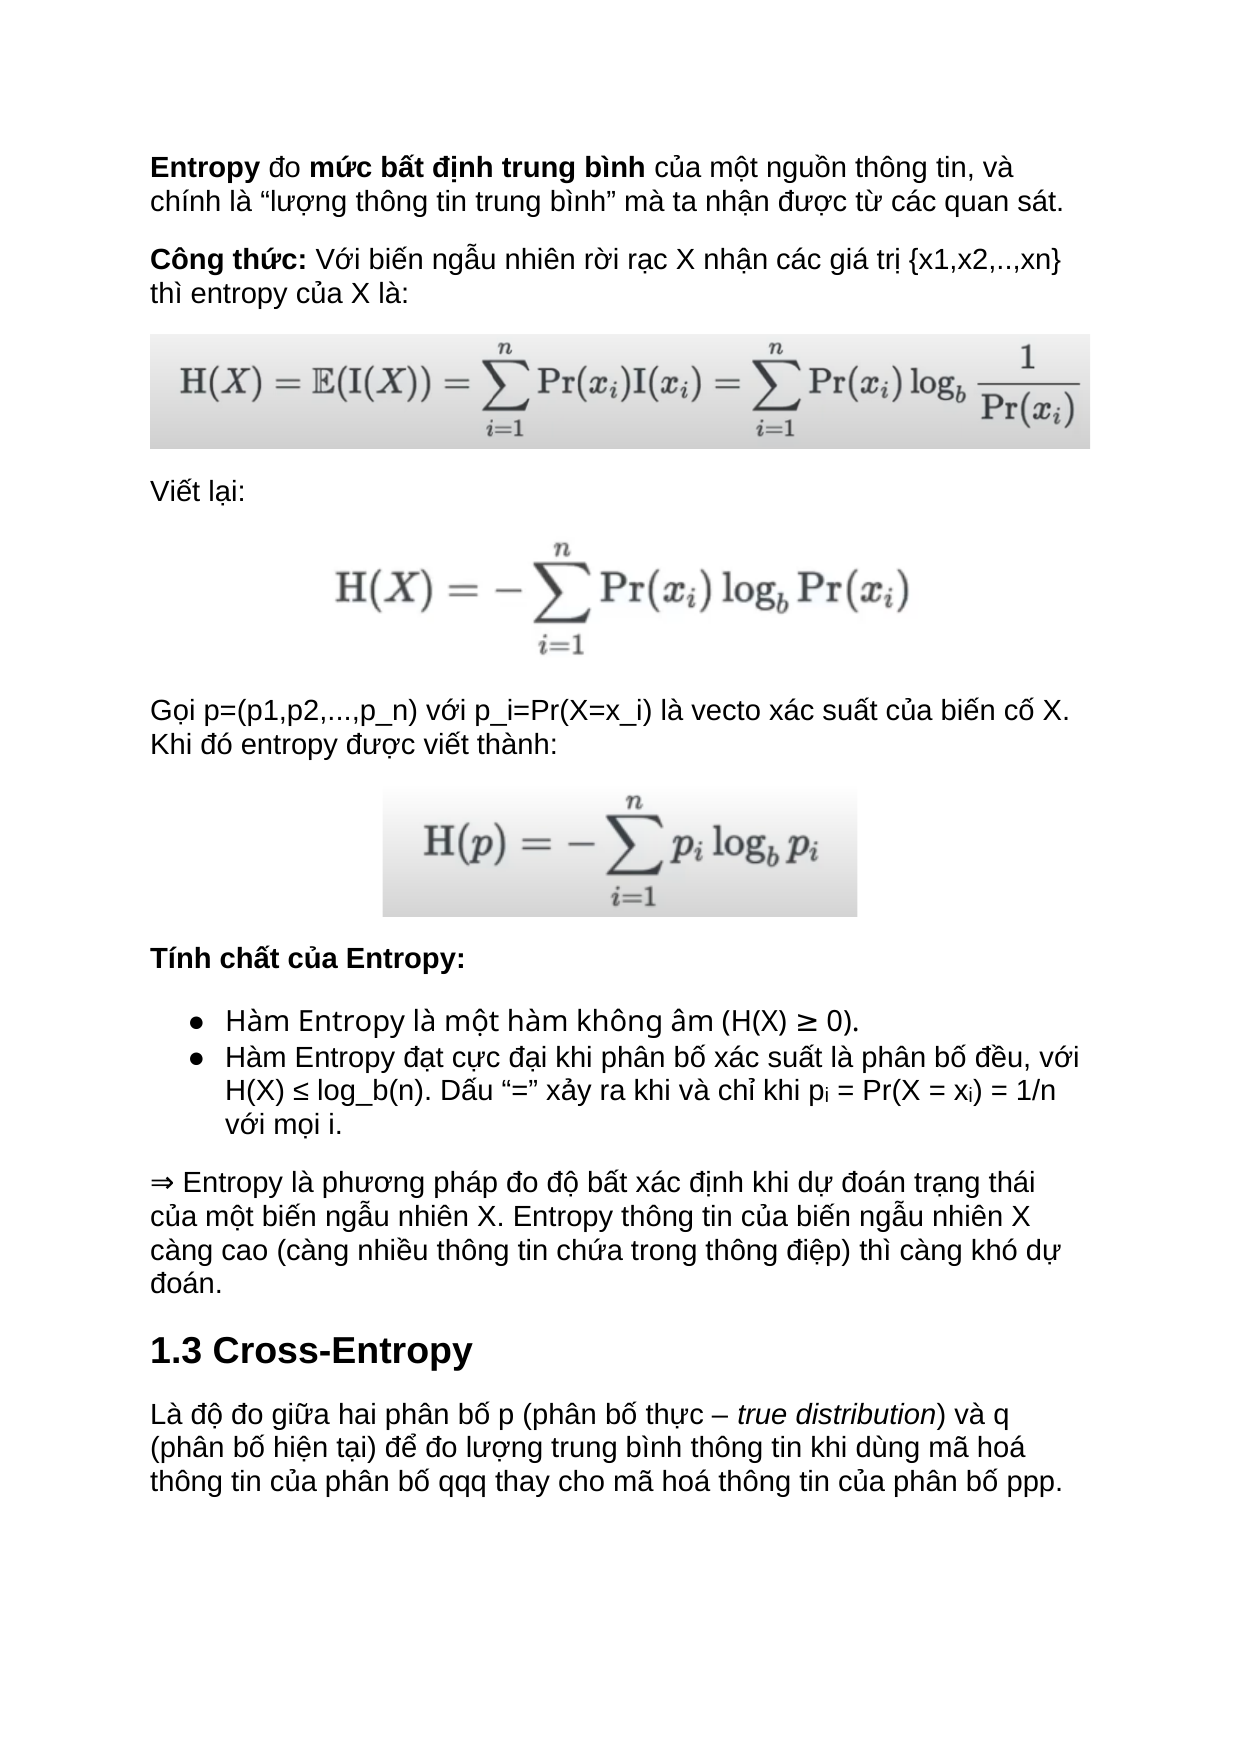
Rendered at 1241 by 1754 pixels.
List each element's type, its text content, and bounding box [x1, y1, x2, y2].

text Entropy đo mức bất định trung bình của một nguồn thông tin, và chính là “lượng thông tin trung bình” mà ta nhận được từ các quan sát. [150, 150, 1090, 217]
text Tính chất của Entropy: [150, 942, 1090, 975]
text Gọi p=(p1,p2,...,p_n) với p_i=Pr(X=x_i) là vecto xác suất của biến cố X. Khi đó entropy được viết thành: [150, 693, 1090, 760]
text Công thức: Với biến ngẫu nhiên rời rạc X nhận các giá trị {x1,x2,..,xn} thì entropy của X là: [150, 242, 1090, 309]
list Hàm Entropy là một hàm không âm (H(X) ≥ 0). [187, 1000, 1090, 1040]
text Là độ đo giữa hai phân bố p (phân bố thực – true distribution) và q (phân bố hiện tại) để đo lượng trung bình thông tin khi dùng mã hoá thông tin của phân bố qqq thay cho mã hoá thông tin của phân bố ppp. [150, 1397, 1090, 1497]
picture [150, 334, 1091, 449]
subtitle 1.3 Cross-Entropy [150, 1329, 1090, 1372]
list Hàm Entropy đạt cực đại khi phân bố xác suất là phân bố đều, với H(X) ≤ log_b(n). Dấu “=” xảy ra khi và chỉ khi pᵢ = Pr(X = xᵢ) = 1/n với mọi i. [187, 1040, 1090, 1140]
picture [312, 532, 928, 669]
text ⇒ Entropy là phương pháp đo độ bất xác định khi dự đoán trạng thái của một biến ngẫu nhiên X. Entropy thông tin của biến ngẫu nhiên X càng cao (càng nhiều thông tin chứa trong thông điệp) thì càng khó dự đoán. [150, 1165, 1090, 1299]
text Viết lại: [150, 474, 1090, 507]
picture [382, 785, 858, 917]
